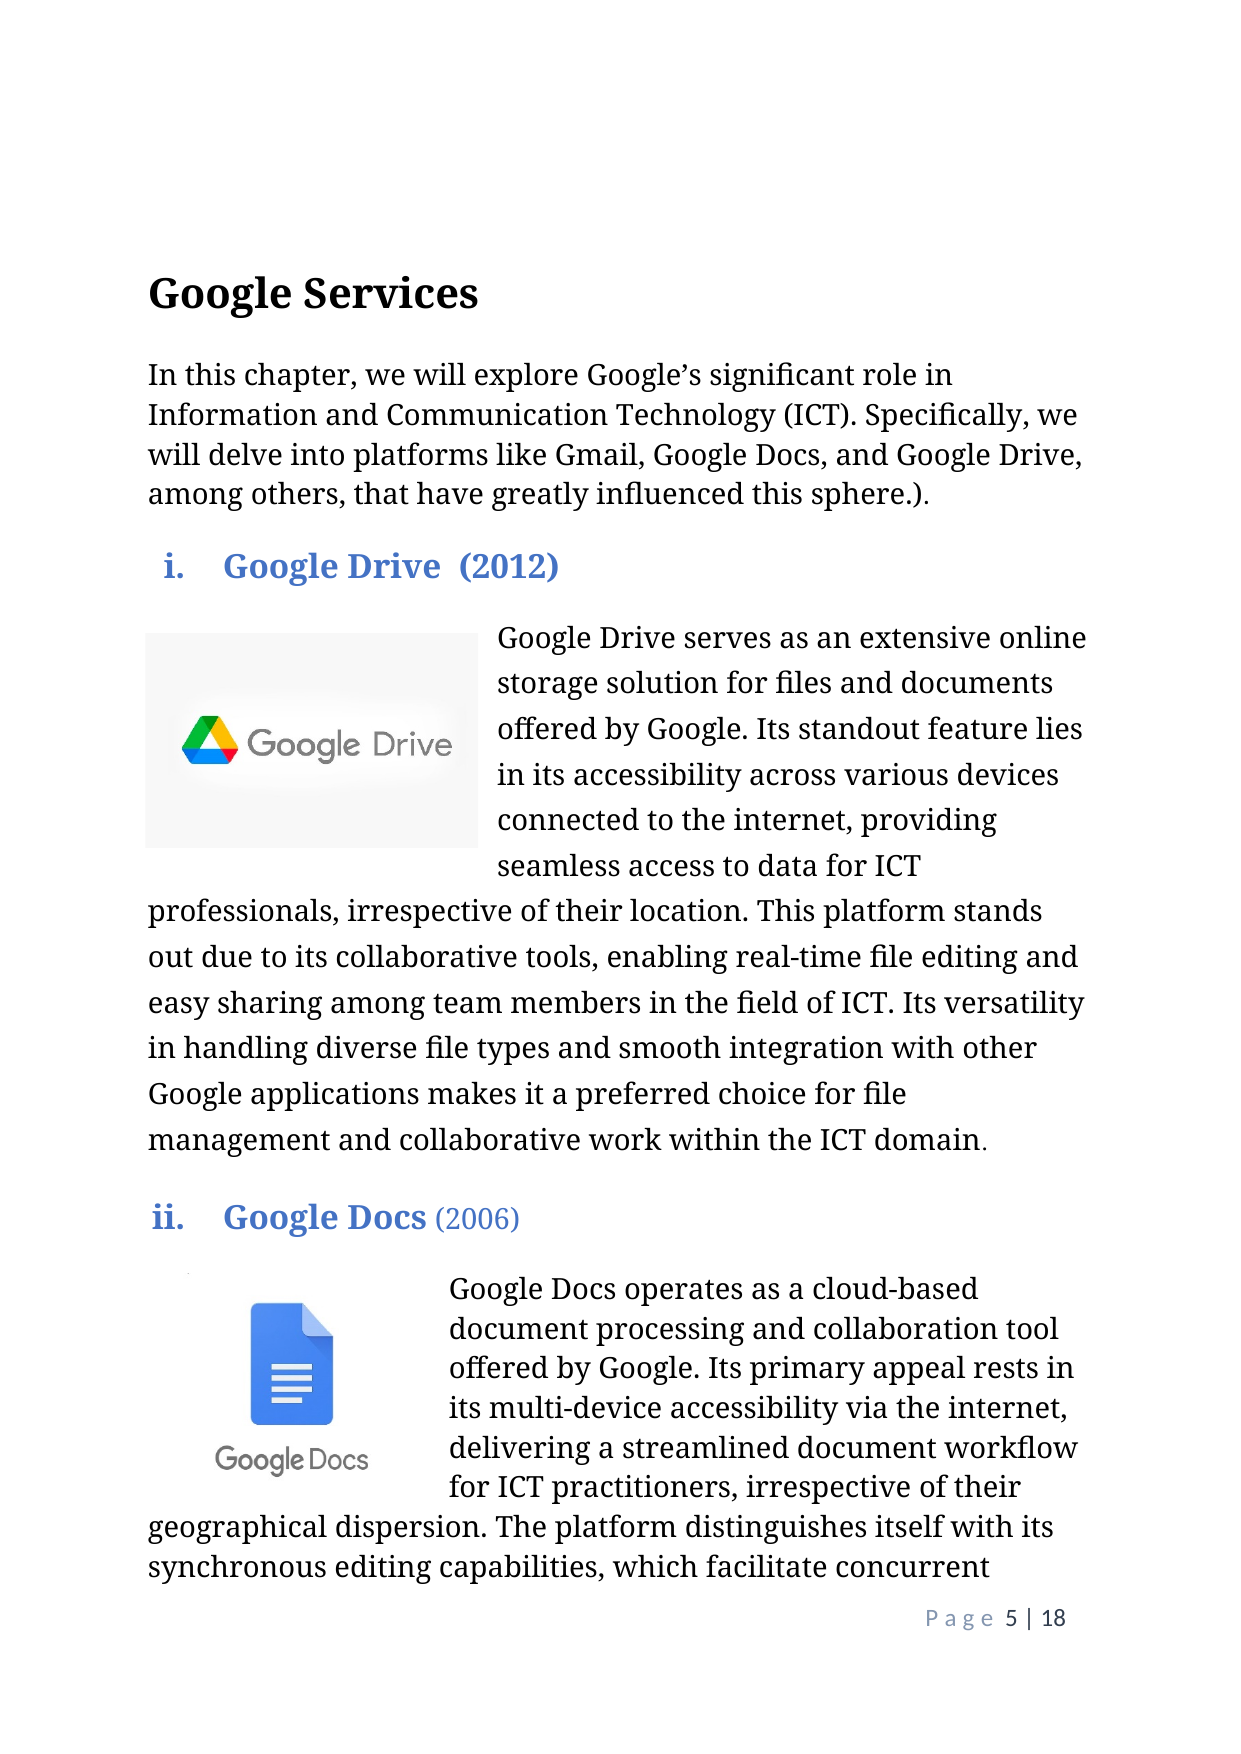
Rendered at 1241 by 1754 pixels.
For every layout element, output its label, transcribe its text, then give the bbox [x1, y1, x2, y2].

list Google Docs (2006) [185, 1194, 1093, 1239]
picture [153, 1273, 430, 1498]
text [148, 1268, 1093, 1586]
list Google Drive (2012) [185, 542, 1093, 588]
text In this chapter, we will explore Google’s significant role in Information and Communication Technology (ICT). Specifically, we will delve into platforms like Gmail, Google Docs, and Google Drive, among others, that have greatly influenced this sphere.). [148, 354, 1093, 513]
text Google Drive serves as an extensive online storage solution for files and documents offered by Google. Its standout feature lies in its accessibility across various devices connected to the internet, providing seamless access to data for ICT professionals, irrespective of their location. This platform stands out due to its collaborative tools, enabling real-time file editing and easy sharing among team members in the field of ICT. Its versatility in handling diverse file types and smooth integration with other Google applications makes it a preferred choice for file management and collaborative work within the ICT domain. [148, 617, 1093, 1158]
picture [145, 633, 479, 848]
subtitle Google Services [148, 264, 1093, 321]
